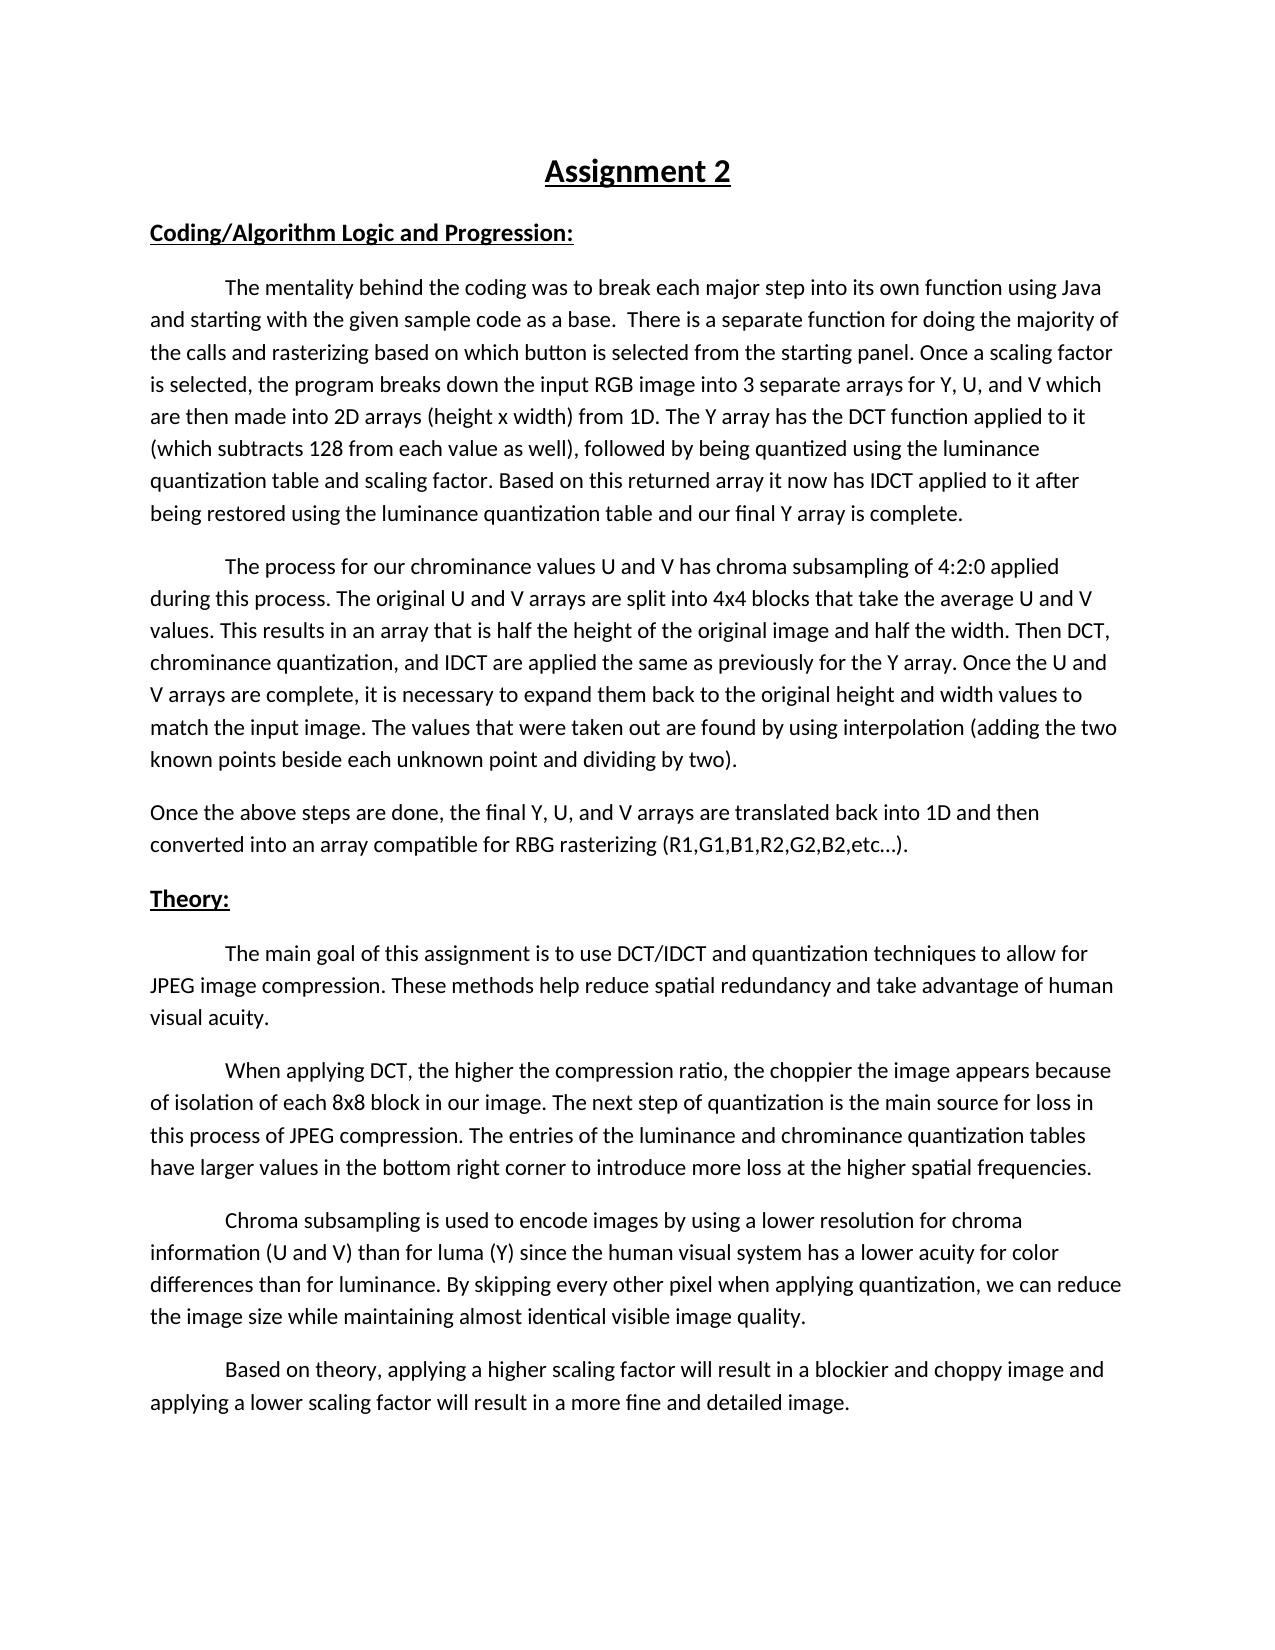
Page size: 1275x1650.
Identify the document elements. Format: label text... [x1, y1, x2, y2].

text Once the above steps are done, the final Y, U, and V arrays are translated back into 1D and then converted into an array compatible for RBG rasterizing (R1,G1,B1,R2,G2,B2,etc…). [150, 798, 1125, 858]
text When applying DCT, the higher the compression ratio, the choppier the image appears because of isolation of each 8x8 block in our image. The next step of quantization is the main source for loss in this process of JPEG compression. The entries of the luminance and chrominance quantization tables have larger values in the bottom right corner to introduce more loss at the higher spatial frequencies. [150, 1056, 1125, 1181]
text Theory: [150, 883, 1125, 914]
text Assignment 2 [150, 150, 1125, 191]
text The process for our chrominance values U and V has chroma subsampling of 4:2:0 applied during this process. The original U and V arrays are split into 4x4 blocks that take the average U and V values. This results in an array that is half the height of the original image and half the width. Then DCT, chrominance quantization, and IDCT are applied the same as previously for the Y array. Once the U and V arrays are complete, it is necessary to expand them back to the original height and width values to match the input image. The values that were taken out are found by using interpolation (adding the two known points beside each unknown point and dividing by two). [150, 552, 1125, 773]
text Chroma subsampling is used to encode images by using a lower resolution for chroma information (U and V) than for luma (Y) since the human visual system has a lower acuity for color differences than for luminance. By skipping every other pixel when applying quantization, we can reduce the image size while maintaining almost identical visible image quality. [150, 1206, 1125, 1331]
text The mentality behind the coding was to break each major step into its own function using Java and starting with the given sample code as a base. There is a separate function for doing the majority of the calls and rasterizing based on which button is selected from the starting panel. Once a scaling factor is selected, the program breaks down the input RGB image into 3 separate arrays for Y, U, and V which are then made into 2D arrays (height x width) from 1D. The Y array has the DCT function applied to it (which subtracts 128 from each value as well), followed by being quantized using the luminance quantization table and scaling factor. Based on this returned array it now has IDCT applied to it after being restored using the luminance quantization table and our final Y array is complete. [150, 273, 1125, 527]
text The main goal of this assignment is to use DCT/IDCT and quantization techniques to allow for JPEG image compression. These methods help reduce spatial redundancy and take advantage of human visual acuity. [150, 939, 1125, 1031]
text Coding/Algorithm Logic and Progression: [150, 218, 1125, 248]
text Based on theory, applying a higher scaling factor will result in a blockier and choppy image and applying a lower scaling factor will result in a more fine and detailed image. [150, 1356, 1125, 1416]
